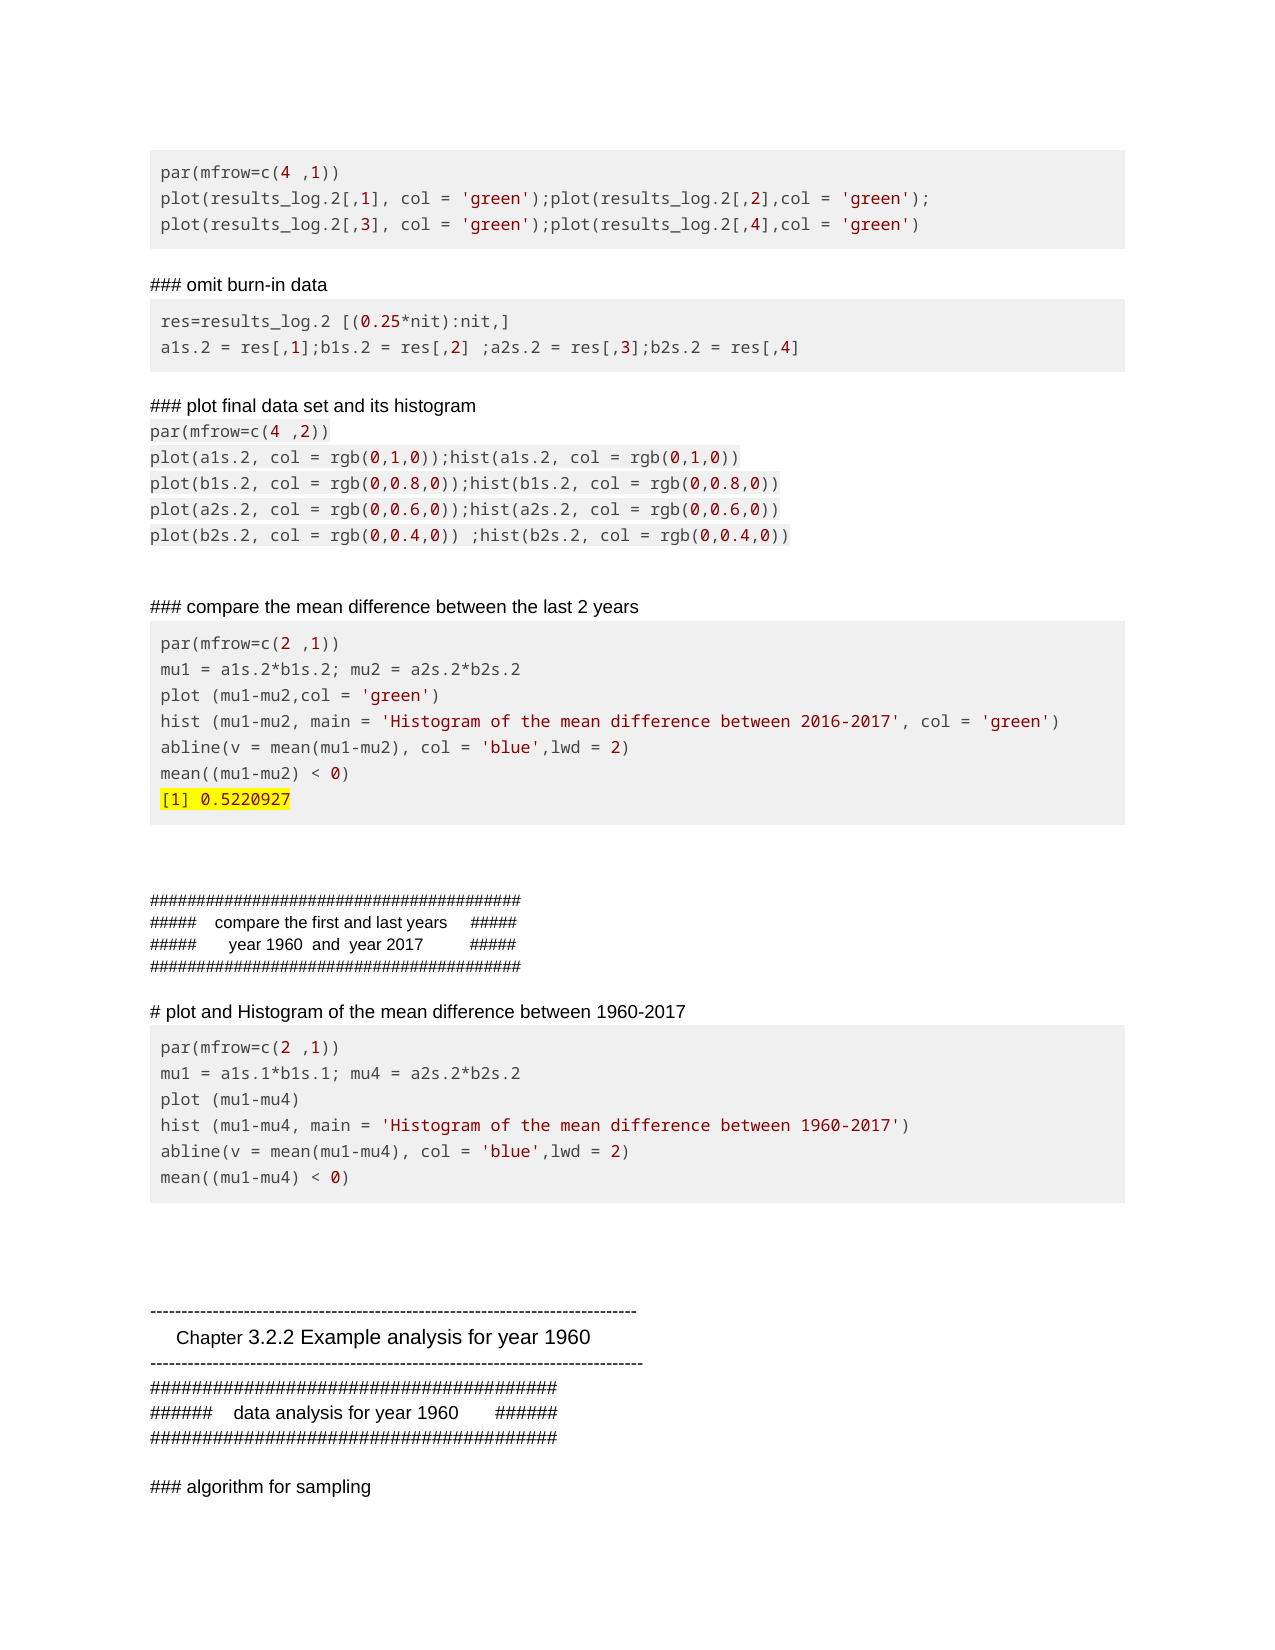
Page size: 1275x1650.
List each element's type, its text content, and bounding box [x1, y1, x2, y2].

text ####################################### [150, 1377, 1125, 1398]
text par(mfrow=c(4 ,2)) plot(a1s.2, col = rgb(0,1,0));hist(a1s.2, col = rgb(0,1,0)) plot(b1s.2, col = rgb(0,0.8,0));hist(b1s.2, col = rgb(0,0.8,0)) plot(a2s.2, col = rgb(0,0.6,0));hist(a2s.2, col = rgb(0,0.6,0)) plot(b2s.2, col = rgb(0,0.4,0)) ;hist(b2s.2, col = rgb(0,0.4,0)) [150, 419, 1125, 546]
text # plot and Histogram of the mean difference between 1960-2017 [150, 1001, 1125, 1022]
table_header res=results_log.2 [(0.25*nit):nit,] a1s.2 = res[,1];b1s.2 = res[,2] ;a2s.2 = res[,3];b2s.2 = res[,4] [150, 299, 1125, 372]
text ------------------------------------------------------------------------------ [150, 1300, 1125, 1321]
table_header par(mfrow=c(2 ,1)) mu1 = a1s.1*b1s.1; mu4 = a2s.2*b2s.2 plot (mu1-mu4) hist (mu1-mu4, main = 'Histogram of the mean difference between 1960-2017') abline(v = mean(mu1-mu4), col = 'blue',lwd = 2) mean((mu1-mu4) < 0) [150, 1025, 1125, 1203]
text ######################################## [150, 957, 1125, 976]
text ### omit burn-in data [150, 274, 1125, 296]
text ### algorithm for sampling [150, 1476, 1125, 1498]
text ##### compare the first and last years ##### [150, 913, 1125, 932]
text ------------------------------------------------------------------------------- [150, 1352, 1125, 1374]
text ######################################## [150, 891, 1125, 910]
text ### compare the mean difference between the last 2 years [150, 596, 1125, 618]
table_header par(mfrow=c(4 ,1)) plot(results_log.2[,1], col = 'green');plot(results_log.2[,2],col = 'green'); plot(results_log.2[,3], col = 'green');plot(results_log.2[,4],col = 'green') [150, 150, 1125, 249]
text ###### data analysis for year 1960 ###### [150, 1402, 1125, 1423]
text Chapter 3.2.2 Example analysis for year 1960 [150, 1324, 1125, 1348]
table_header par(mfrow=c(2 ,1)) mu1 = a1s.2*b1s.2; mu2 = a2s.2*b2s.2 plot (mu1-mu2,col = 'green') hist (mu1-mu2, main = 'Histogram of the mean difference between 2016-2017', col = 'green') abline(v = mean(mu1-mu2), col = 'blue',lwd = 2) mean((mu1-mu2) < 0) [1] 0.5220927 [150, 621, 1125, 825]
text ##### year 1960 and year 2017 ##### [150, 934, 1125, 954]
text ### plot final data set and its histogram [150, 394, 1125, 416]
text ####################################### [150, 1426, 1125, 1448]
